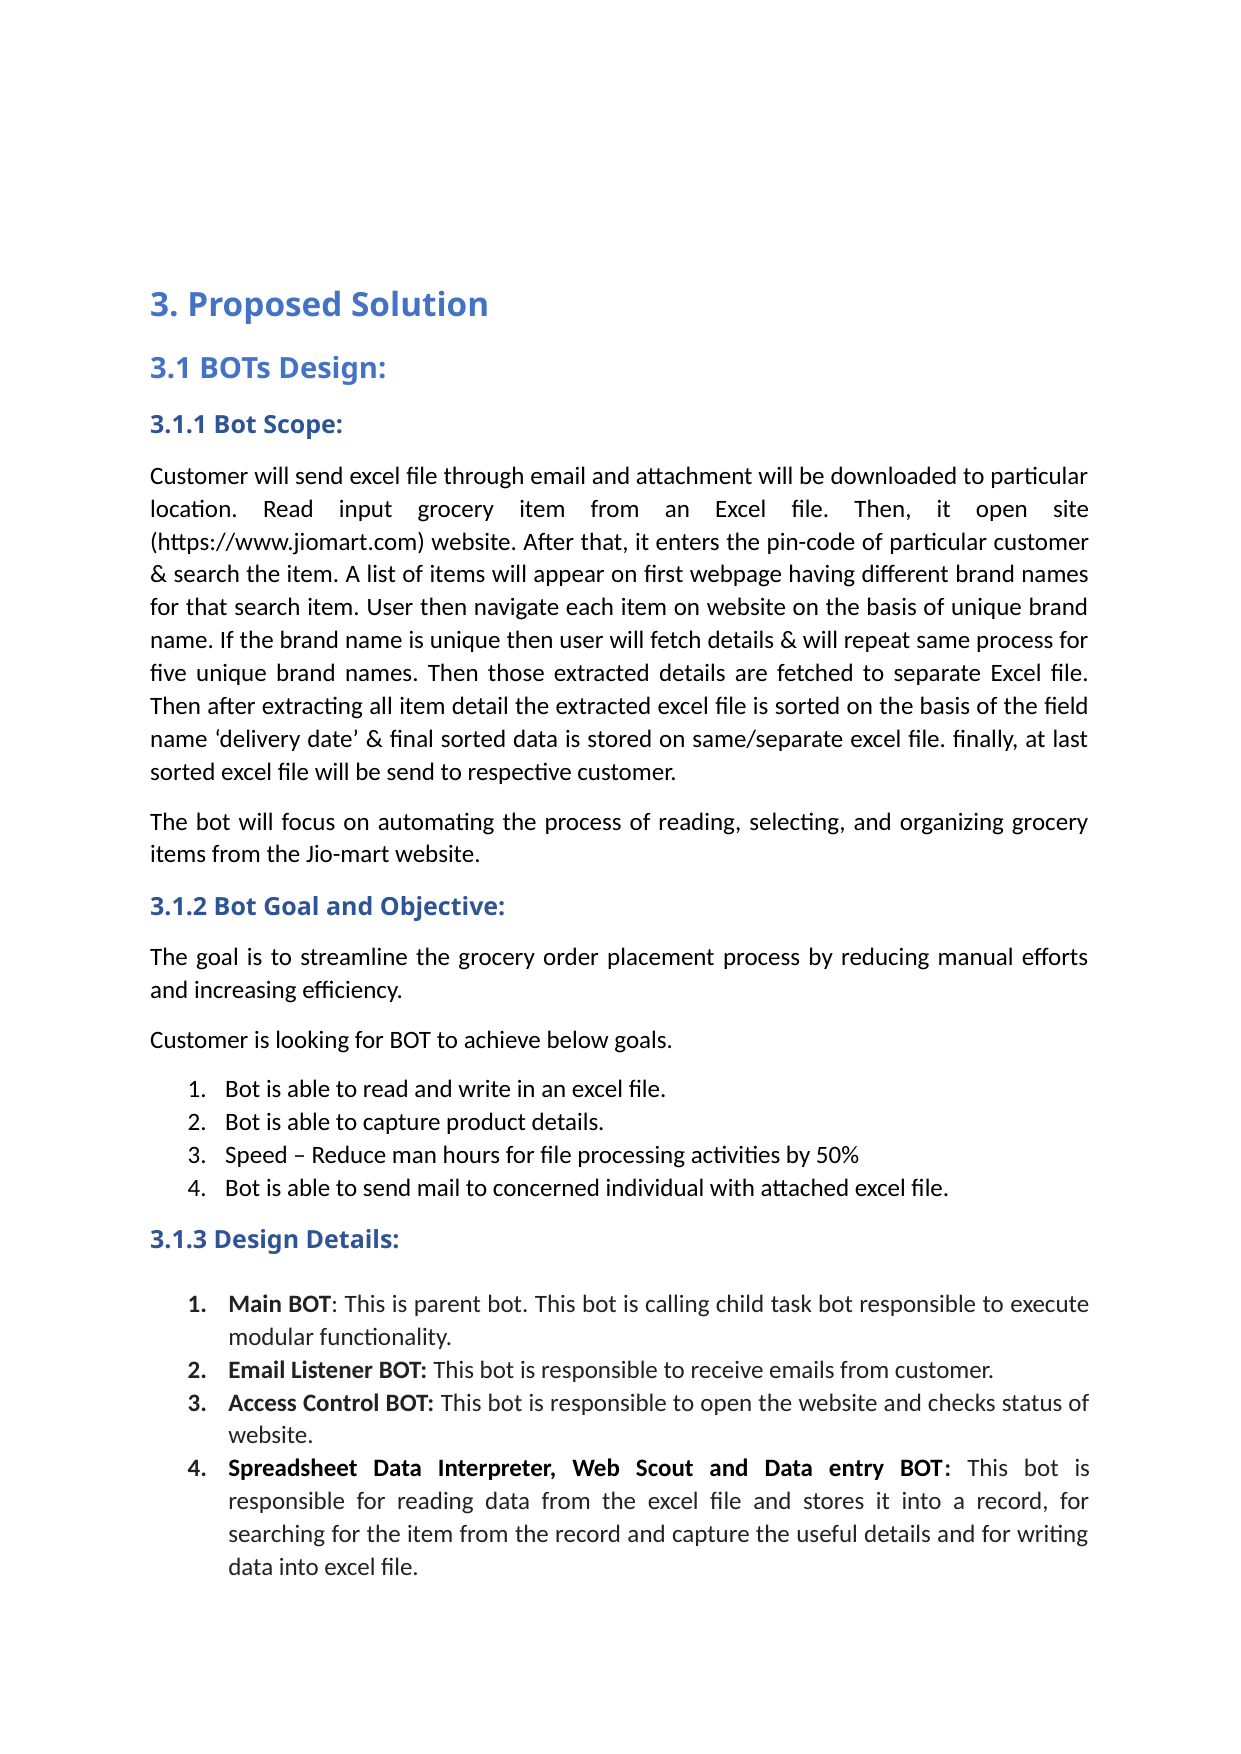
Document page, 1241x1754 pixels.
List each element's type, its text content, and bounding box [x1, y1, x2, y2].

list Speed – Reduce man hours for file processing activities by 50% [187, 1139, 1090, 1170]
list Access Control BOT: This bot is responsible to open the website and checks status of website. [187, 1387, 1090, 1450]
text 3.1.3 Design Details: [150, 1222, 1090, 1256]
list Bot is able to send mail to concerned individual with attached excel file. [187, 1172, 1090, 1203]
text 3.1.1 Bot Scope: [150, 406, 1090, 440]
text 3. Proposed Solution [150, 281, 1090, 327]
list Main BOT: This is parent bot. This bot is calling child task bot responsible to execute modular functionality. [187, 1288, 1090, 1351]
text 3.1 BOTs Design: [150, 347, 1090, 387]
list Bot is able to capture product details. [187, 1107, 1090, 1137]
text 3.1.2 Bot Goal and Objective: [150, 888, 1090, 922]
text Customer will send excel file through email and attachment will be downloaded to particular location. Read input grocery item from an Excel file. Then, it open site (https://www.jiomart.com) website. After that, it enters the pin-code of particular customer & search the item. A list of items will appear on first webpage having different brand names for that search item. User then navigate each item on website on the basis of unique brand name. If the brand name is unique then user will fetch details & will repeat same process for five unique brand names. Then those extracted details are fetched to separate Excel file. Then after extracting all item detail the extracted excel file is sorted on the basis of the field name ‘delivery date’ & final sorted data is stored on same/separate excel file. finally, at last sorted excel file will be send to respective customer. [150, 460, 1090, 787]
list Email Listener BOT: This bot is responsible to receive emails from customer. [187, 1354, 1090, 1384]
text The bot will focus on automating the process of reading, selecting, and organizing grocery items from the Jio-mart website. [150, 806, 1090, 869]
text Customer is looking for BOT to achieve below goals. [150, 1024, 1090, 1054]
list Bot is able to read and write in an excel file. [187, 1074, 1090, 1104]
list Spreadsheet Data Interpreter, Web Scout and Data entry BOT: This bot is responsible for reading data from the excel file and stores it into a record, for searching for the item from the record and capture the useful details and for writing data into excel file. [187, 1452, 1090, 1582]
text The goal is to streamline the grocery order placement process by reducing manual efforts and increasing efficiency. [150, 942, 1090, 1005]
